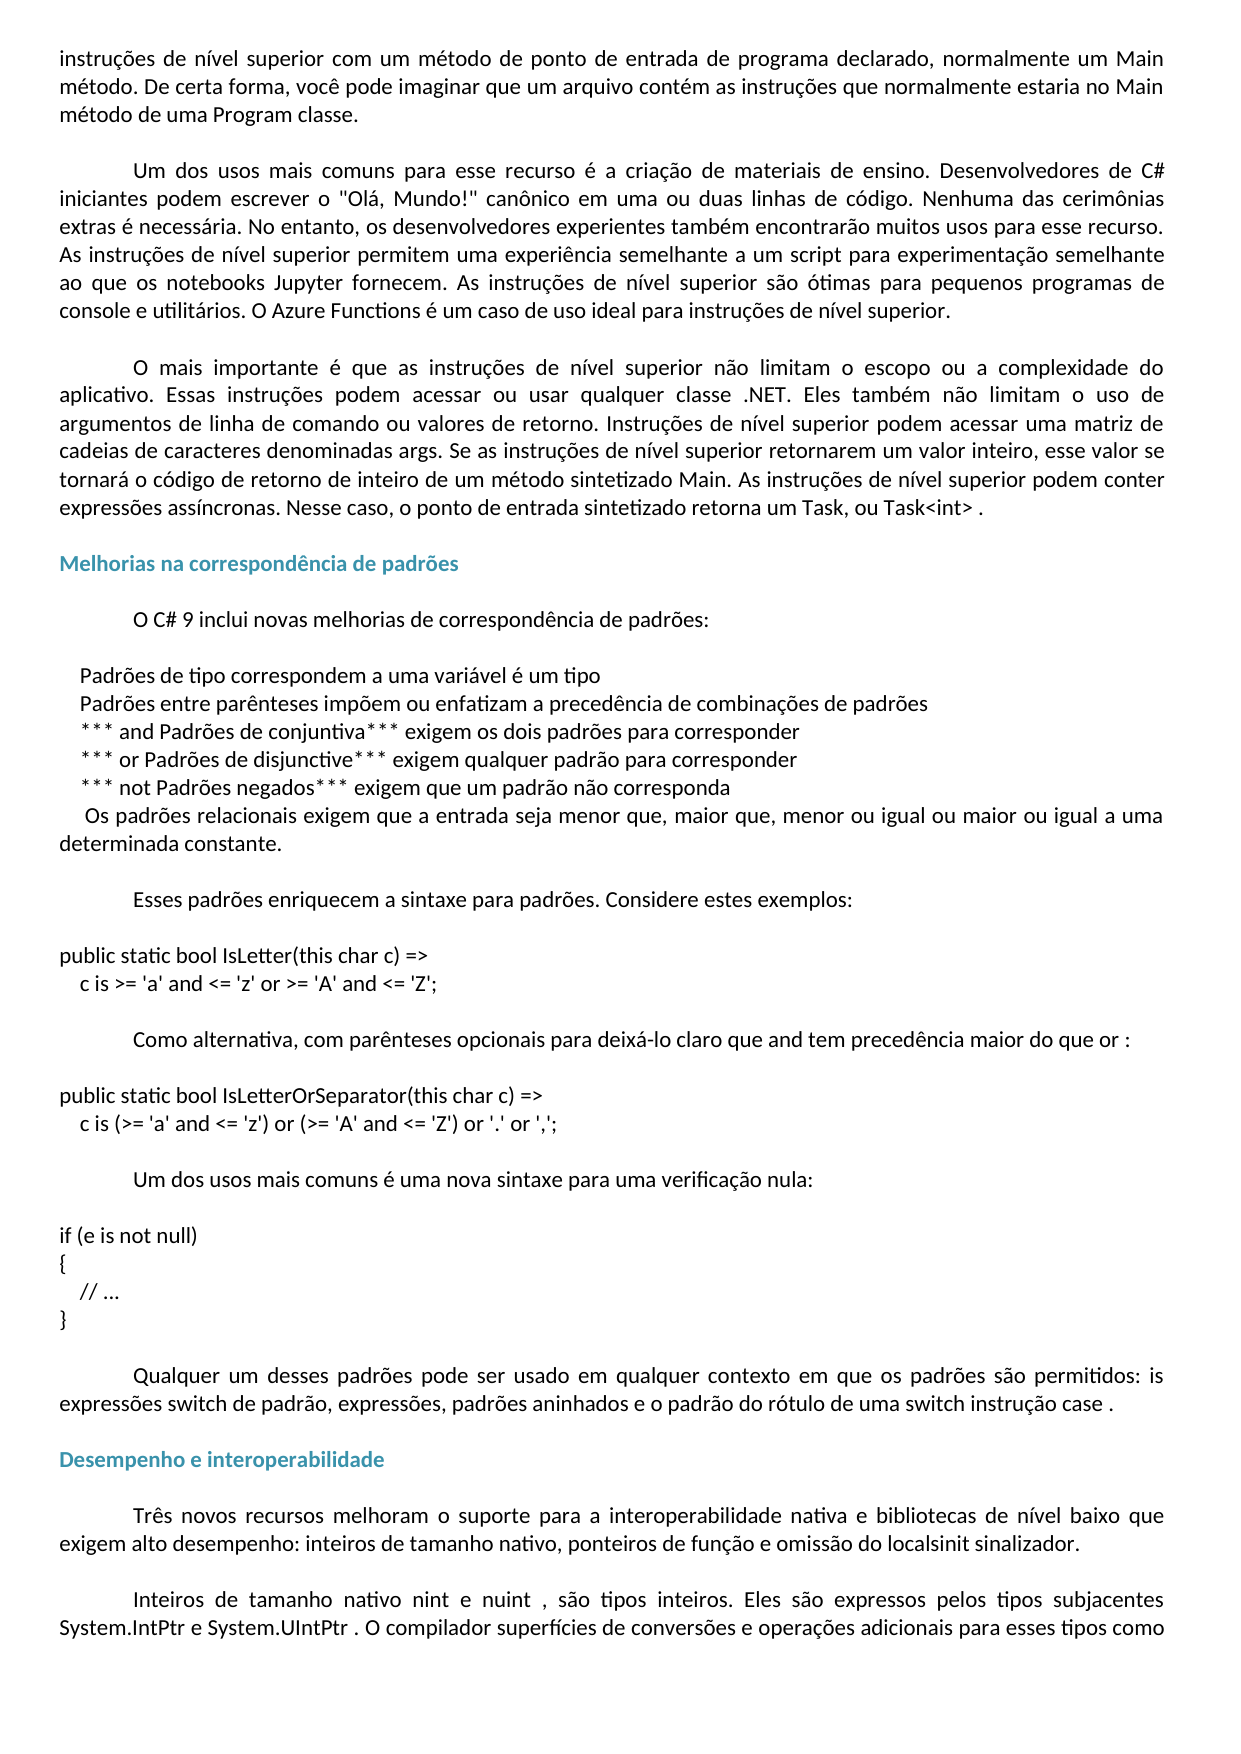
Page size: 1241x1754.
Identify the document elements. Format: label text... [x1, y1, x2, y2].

text Desempenho e interoperabilidade [59, 1445, 1167, 1473]
text Um dos usos mais comuns é uma nova sintaxe para uma verificação nula: [59, 1165, 1167, 1193]
text Três novos recursos melhoram o suporte para a interoperabilidade nativa e bibliotecas de nível baixo que exigem alto desempenho: inteiros de tamanho nativo, ponteiros de função e omissão do localsinit sinalizador. [59, 1501, 1167, 1557]
text Um dos usos mais comuns para esse recurso é a criação de materiais de ensino. Desenvolvedores de C# iniciantes podem escrever o "Olá, Mundo!" canônico em uma ou duas linhas de código. Nenhuma das cerimônias extras é necessária. No entanto, os desenvolvedores experientes também encontrarão muitos usos para esse recurso. As instruções de nível superior permitem uma experiência semelhante a um script para experimentação semelhante ao que os notebooks Jupyter fornecem. As instruções de nível superior são ótimas para pequenos programas de console e utilitários. O Azure Functions é um caso de uso ideal para instruções de nível superior. [59, 156, 1167, 324]
text // ... [59, 1277, 1167, 1305]
text O C# 9 inclui novas melhorias de correspondência de padrões: [59, 605, 1167, 633]
text } [59, 1305, 1167, 1333]
text public static bool IsLetterOrSeparator(this char c) => [59, 1081, 1167, 1109]
text public static bool IsLetter(this char c) => [59, 941, 1167, 969]
text Os padrões relacionais exigem que a entrada seja menor que, maior que, menor ou igual ou maior ou igual a uma determinada constante. [59, 801, 1167, 857]
text Esses padrões enriquecem a sintaxe para padrões. Considere estes exemplos: [59, 885, 1167, 913]
text if (e is not null) [59, 1221, 1167, 1249]
text *** and Padrões de conjuntiva*** exigem os dois padrões para corresponder [59, 717, 1167, 745]
text *** not Padrões negados*** exigem que um padrão não corresponda [59, 773, 1167, 801]
text Melhorias na correspondência de padrões [59, 549, 1167, 577]
text *** or Padrões de disjunctive*** exigem qualquer padrão para corresponder [59, 745, 1167, 773]
text { [59, 1249, 1167, 1277]
text Qualquer um desses padrões pode ser usado em qualquer contexto em que os padrões são permitidos: is expressões switch de padrão, expressões, padrões aninhados e o padrão do rótulo de uma switch instrução case . [59, 1361, 1167, 1417]
text Padrões entre parênteses impõem ou enfatizam a precedência de combinações de padrões [59, 689, 1167, 717]
text O mais importante é que as instruções de nível superior não limitam o escopo ou a complexidade do aplicativo. Essas instruções podem acessar ou usar qualquer classe .NET. Eles também não limitam o uso de argumentos de linha de comando ou valores de retorno. Instruções de nível superior podem acessar uma matriz de cadeias de caracteres denominadas args. Se as instruções de nível superior retornarem um valor inteiro, esse valor se tornará o código de retorno de inteiro de um método sintetizado Main. As instruções de nível superior podem conter expressões assíncronas. Nesse caso, o ponto de entrada sintetizado retorna um Task, ou Task<int> . [59, 353, 1167, 521]
text c is (>= 'a' and <= 'z') or (>= 'A' and <= 'Z') or '.' or ','; [59, 1109, 1167, 1137]
text Padrões de tipo correspondem a uma variável é um tipo [59, 661, 1167, 689]
text Como alternativa, com parênteses opcionais para deixá-lo claro que and tem precedência maior do que or : [59, 1025, 1167, 1053]
text c is >= 'a' and <= 'z' or >= 'A' and <= 'Z'; [59, 969, 1167, 997]
